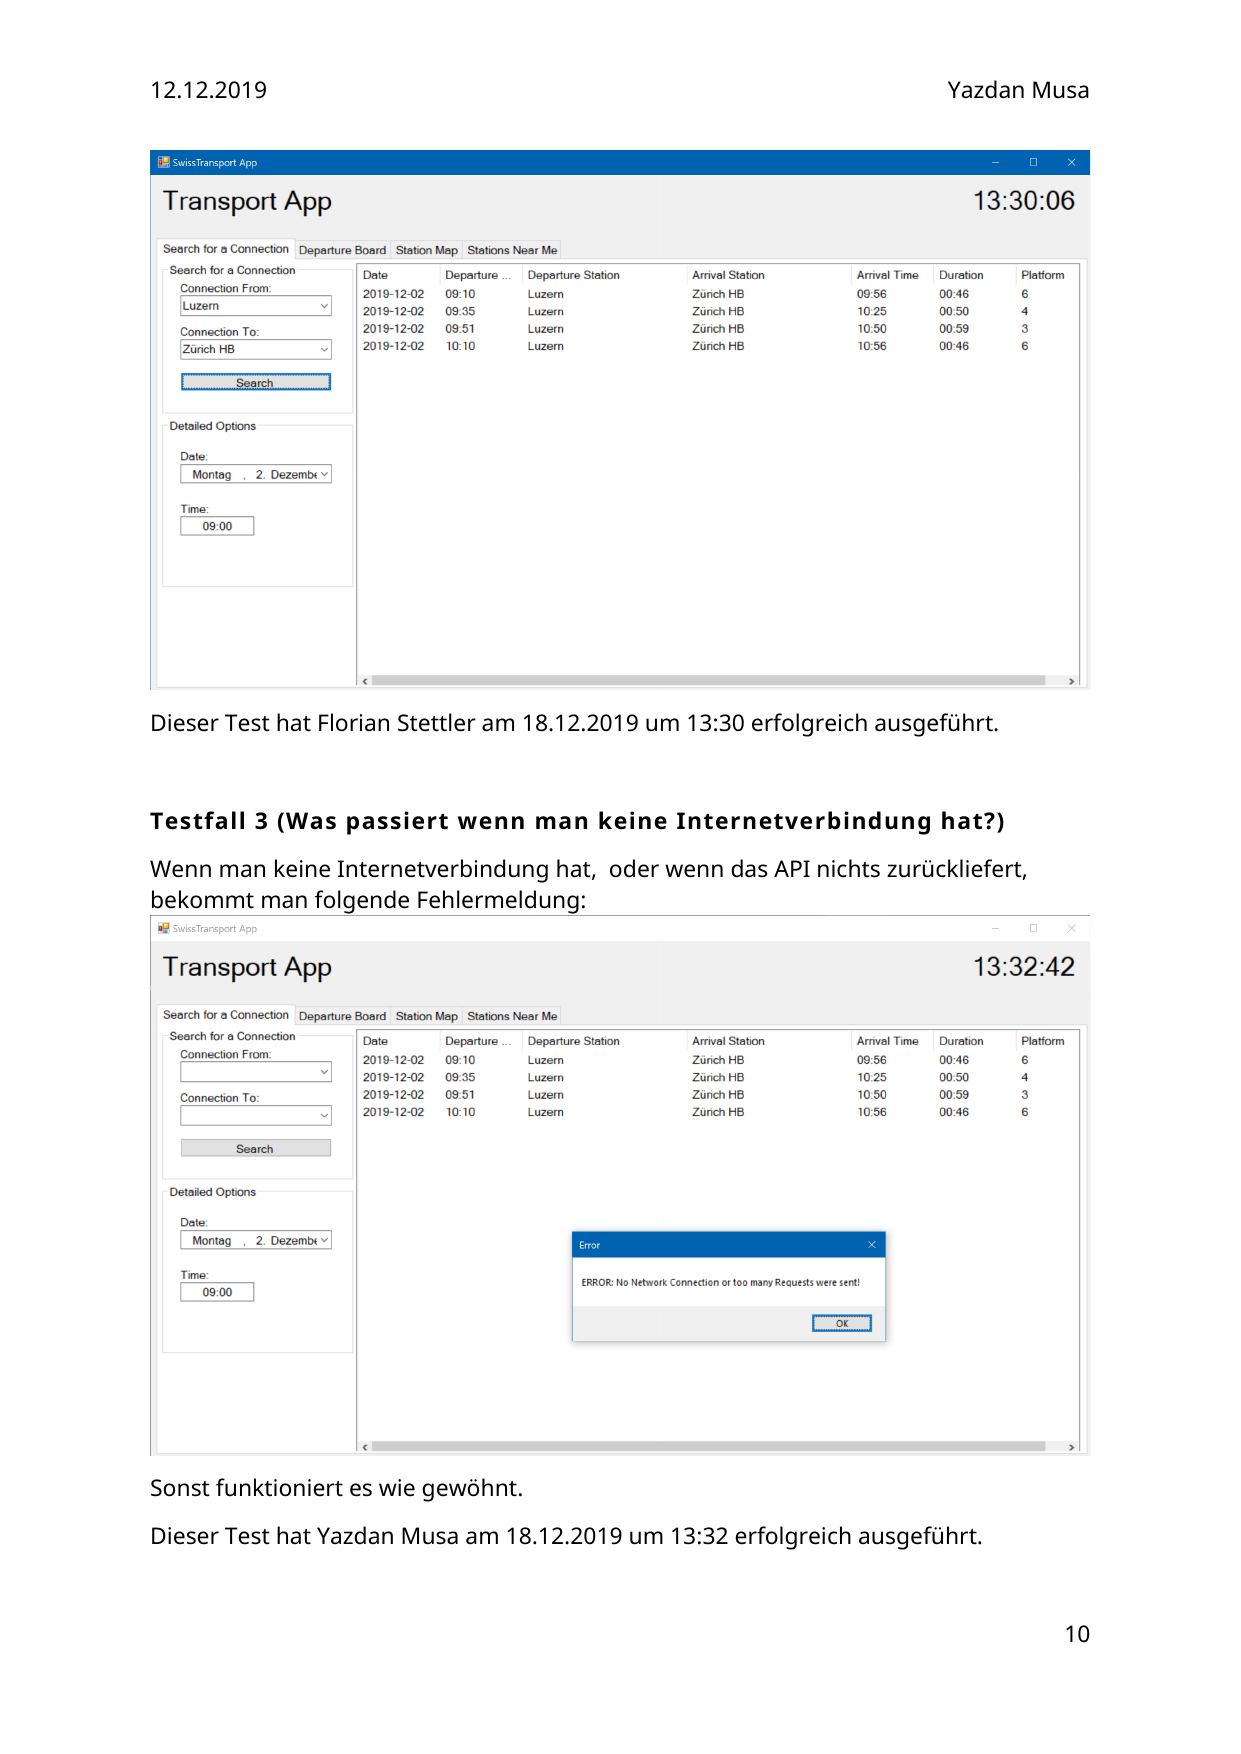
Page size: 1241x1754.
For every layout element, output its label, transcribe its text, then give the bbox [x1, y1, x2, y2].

picture [150, 150, 1091, 690]
picture [150, 915, 1091, 1456]
text Sonst funktioniert es wie gewöhnt. [150, 1472, 1090, 1503]
text Wenn man keine Internetverbindung hat, oder wenn das API nichts zurückliefert, bekommt man folgende Fehlermeldung: [150, 853, 1090, 915]
text Dieser Test hat Yazdan Musa am 18.12.2019 um 13:32 erfolgreich ausgeführt. [150, 1520, 1090, 1551]
text Dieser Test hat Florian Stettler am 18.12.2019 um 13:30 erfolgreich ausgeführt. [150, 707, 1090, 738]
subtitle Testfall 3 (Was passiert wenn man keine Internetverbindung hat?) [150, 805, 1090, 836]
